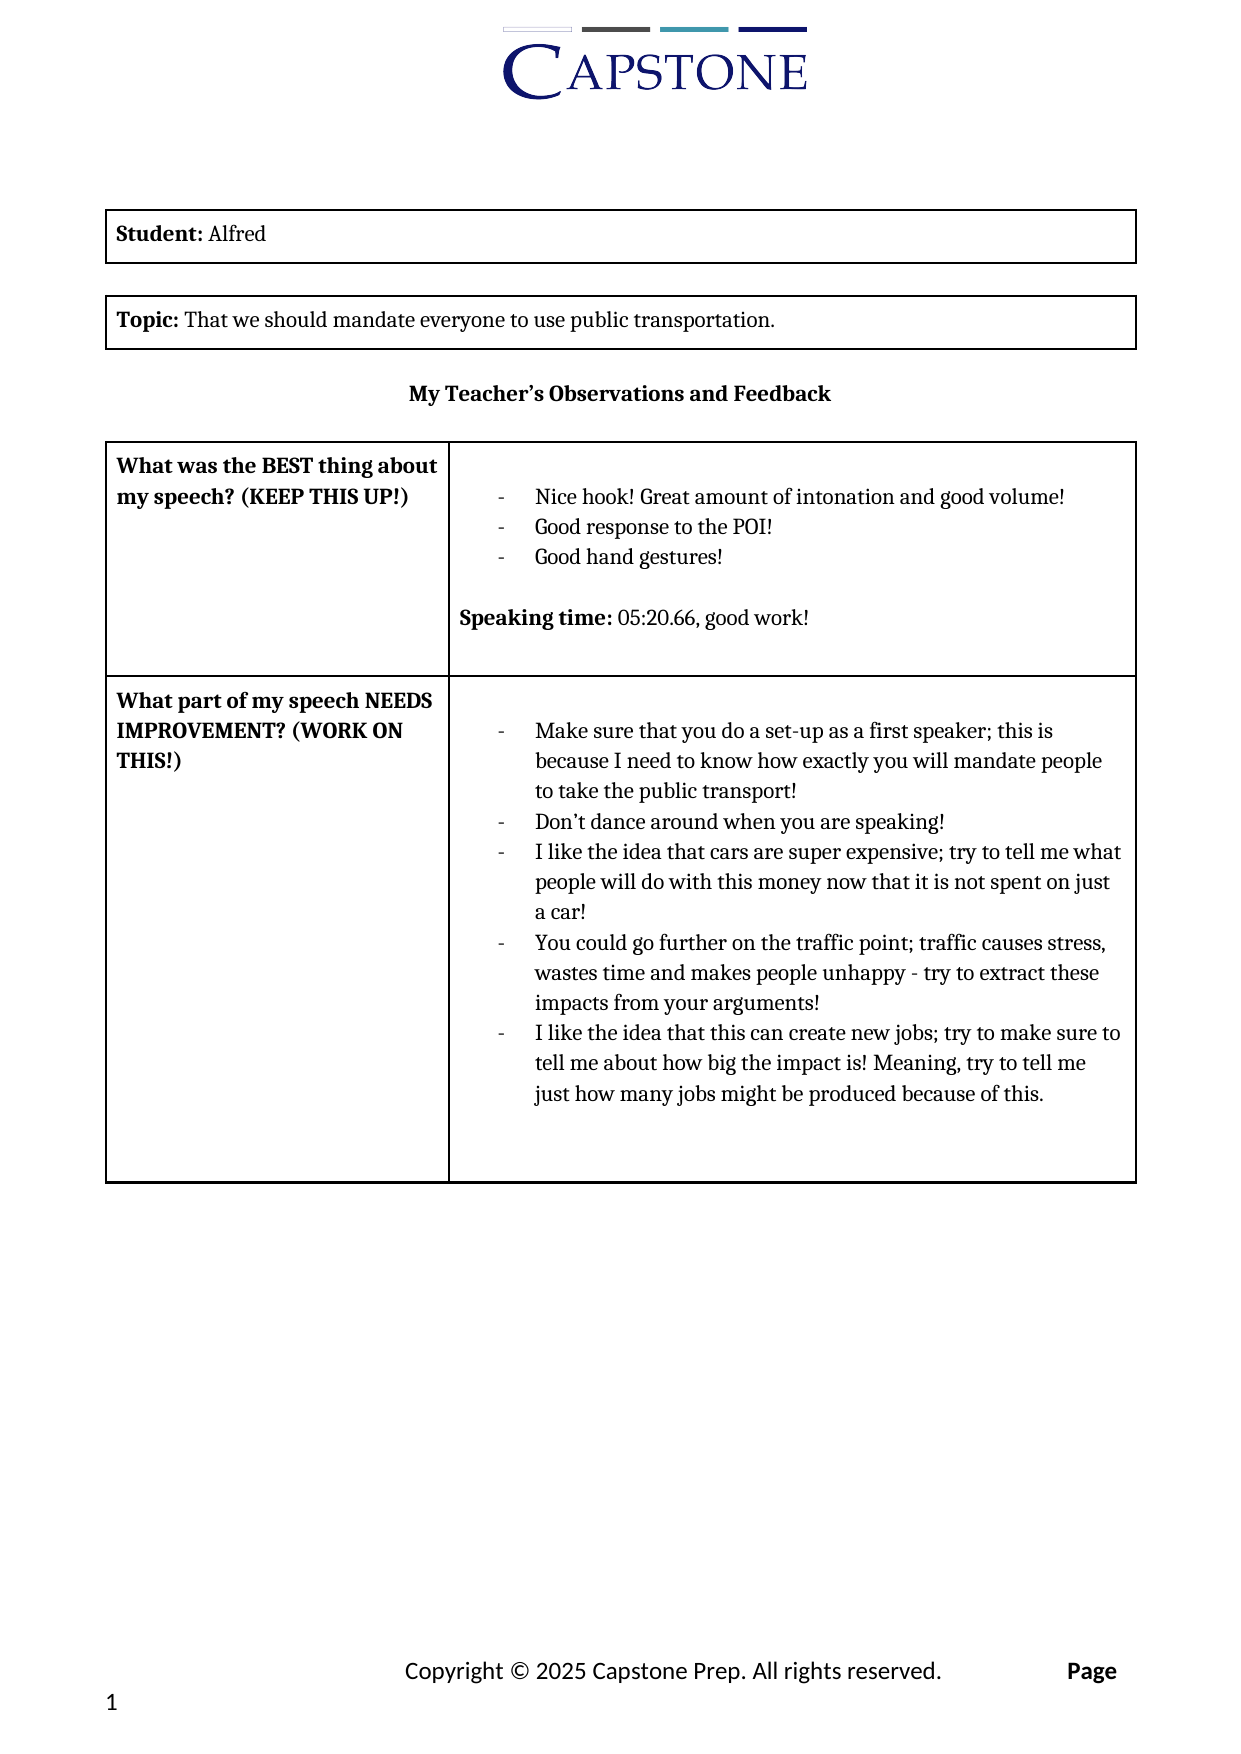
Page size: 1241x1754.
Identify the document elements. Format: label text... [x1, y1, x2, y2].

table_cell What part of my speech NEEDS IMPROVEMENT? (WORK ON THIS!) [107, 677, 448, 1181]
table_header Topic: That we should mandate everyone to use public transportation. [107, 297, 1135, 348]
text My Teacher’s Observations and Feedback [105, 380, 1135, 407]
table_header What was the BEST thing about my speech? (KEEP THIS UP!) [107, 443, 448, 675]
picture [495, 18, 816, 106]
table_cell Make sure that you do a set-up as a first speaker; this is because I need to know how exactly you will mandate people to take the public transport! Don’t dance around when you are speaking! I like the idea that cars are super expensive; try to tell me what people will do with this money now that it is not spent on just a car! You could go further on the traffic point; traffic causes stress, wastes time and makes people unhappy - try to extract these impacts from your arguments! I like the idea that this can create new jobs; try to make sure to tell me about how big the impact is! Meaning, try to tell me just how many jobs might be produced because of this. [450, 677, 1135, 1181]
table_header Nice hook! Great amount of intonation and good volume! Good response to the POI! Good hand gestures! Speaking time: 05:20.66, good work! [450, 443, 1135, 675]
table_header Student: Alfred [107, 211, 1135, 262]
